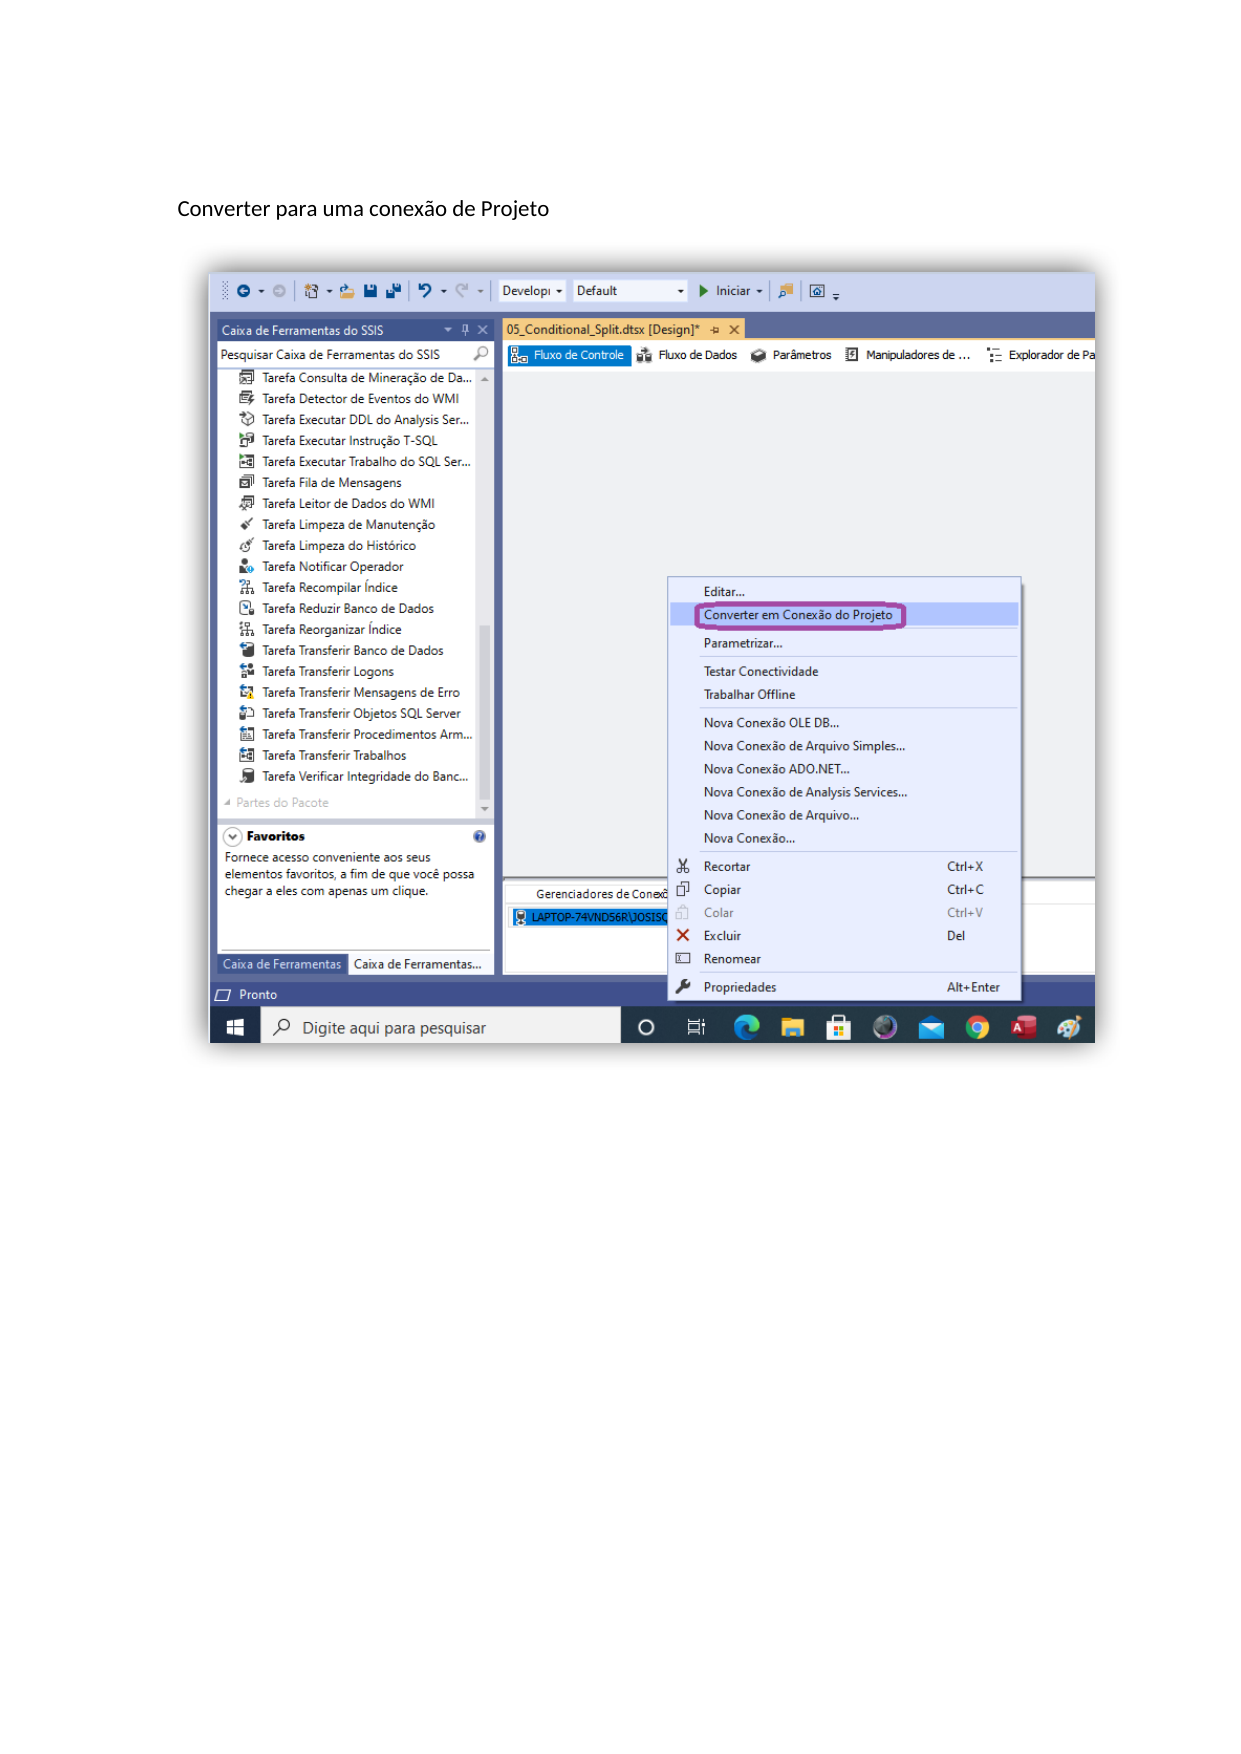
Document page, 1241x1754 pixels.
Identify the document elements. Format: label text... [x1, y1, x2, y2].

text Converter para uma conexão de Projeto [177, 194, 1063, 222]
picture [208, 272, 1095, 1043]
